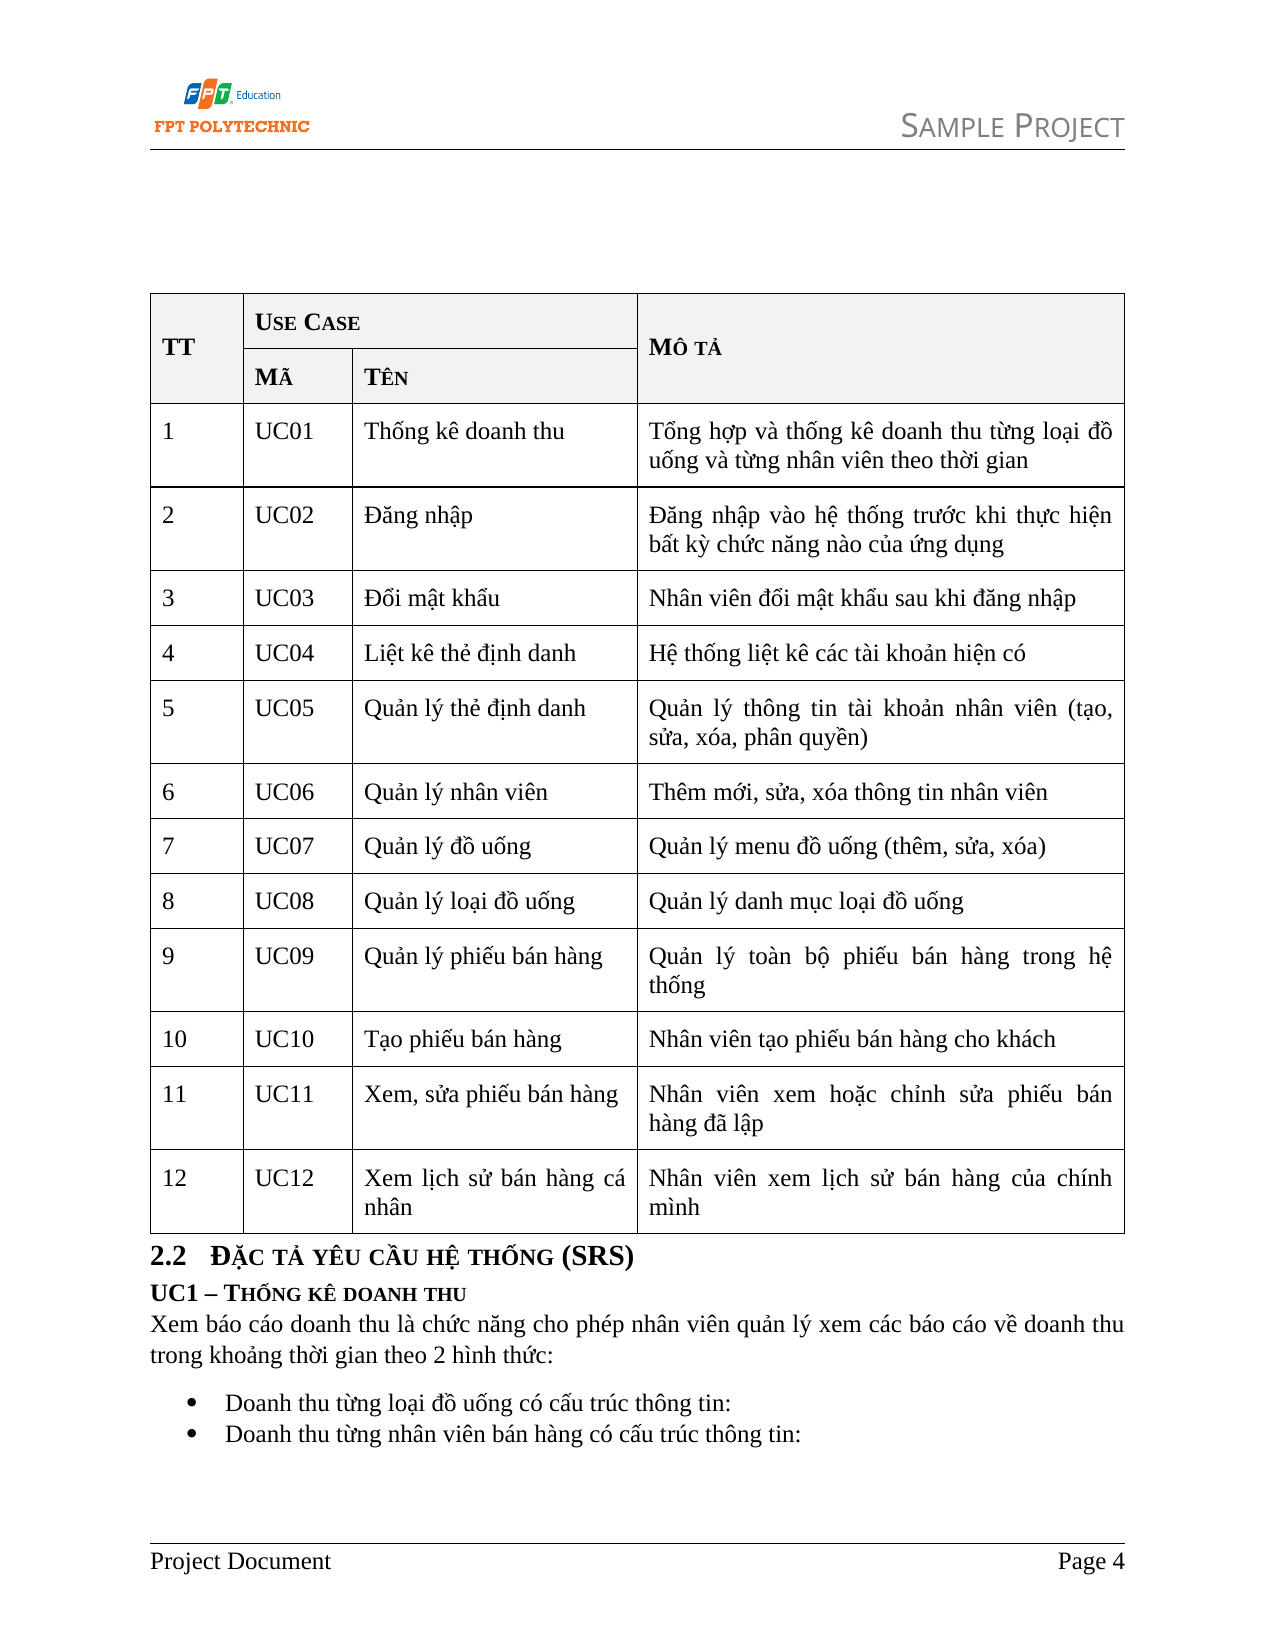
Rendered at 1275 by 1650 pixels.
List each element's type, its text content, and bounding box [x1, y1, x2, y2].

table_cell Quản lý phiếu bán hàng [353, 929, 637, 1011]
table_cell Mã [244, 349, 352, 403]
table_cell Đăng nhập vào hệ thống trước khi thực hiện bất kỳ chức năng nào của ứng dụng [638, 488, 1124, 570]
table_cell Quản lý loại đồ uống [353, 874, 637, 927]
table_cell UC11 [244, 1067, 352, 1149]
table_cell UC04 [244, 626, 352, 679]
table_cell Tên [353, 349, 637, 403]
table_cell Quản lý thông tin tài khoản nhân viên (tạo, sửa, xóa, phân quyền) [638, 681, 1124, 763]
table_cell 5 [151, 681, 243, 763]
table_cell Tổng hợp và thống kê doanh thu từng loại đồ uống và từng nhân viên theo thời gian [638, 404, 1124, 486]
table_cell Nhân viên đổi mật khẩu sau khi đăng nhập [638, 571, 1124, 625]
table_cell UC12 [244, 1150, 352, 1233]
table_cell UC08 [244, 874, 352, 927]
table_header TT [151, 294, 243, 403]
table_cell Xem, sửa phiếu bán hàng [353, 1067, 637, 1149]
subtitle UC1 – Thống kê doanh thu [150, 1278, 1125, 1307]
table_cell Đăng nhập [353, 488, 637, 570]
table_cell UC07 [244, 819, 352, 873]
table_cell UC05 [244, 681, 352, 763]
table_cell 8 [151, 874, 243, 927]
subtitle Đặc tả yêu cầu hệ thống (SRS) [150, 1238, 1125, 1272]
table_cell UC09 [244, 929, 352, 1011]
table_cell Nhân viên xem hoặc chỉnh sửa phiếu bán hàng đã lập [638, 1067, 1124, 1149]
table_cell 4 [151, 626, 243, 679]
table_cell UC03 [244, 571, 352, 625]
table_cell Đổi mật khẩu [353, 571, 637, 625]
table_cell 1 [151, 404, 243, 486]
table_cell UC02 [244, 488, 352, 570]
table_cell 3 [151, 571, 243, 625]
table_cell 11 [151, 1067, 243, 1149]
table_cell UC06 [244, 764, 352, 818]
table_cell Tạo phiếu bán hàng [353, 1012, 637, 1066]
table_cell Nhân viên xem lịch sử bán hàng của chính mình [638, 1150, 1124, 1233]
table_cell Quản lý danh mục loại đồ uống [638, 874, 1124, 927]
table_cell Thống kê doanh thu [353, 404, 637, 486]
table_cell Liệt kê thẻ định danh [353, 626, 637, 679]
table_cell 6 [151, 764, 243, 818]
table_cell Thêm mới, sửa, xóa thông tin nhân viên [638, 764, 1124, 818]
table_cell Quản lý toàn bộ phiếu bán hàng trong hệ thống [638, 929, 1124, 1011]
table_cell Xem lịch sử bán hàng cá nhân [353, 1150, 637, 1233]
table_cell Quản lý menu đồ uống (thêm, sửa, xóa) [638, 819, 1124, 873]
list Doanh thu từng loại đồ uống có cấu trúc thông tin: [187, 1388, 1125, 1417]
text Xem báo cáo doanh thu là chức năng cho phép nhân viên quản lý xem các báo cáo về doanh thu trong khoảng thời gian theo 2 hình thức: [150, 1309, 1125, 1369]
table_cell Nhân viên tạo phiếu bán hàng cho khách [638, 1012, 1124, 1066]
table_cell Quản lý thẻ định danh [353, 681, 637, 763]
table_cell Quản lý đồ uống [353, 819, 637, 873]
table_cell 12 [151, 1150, 243, 1233]
table_cell 7 [151, 819, 243, 873]
table_cell UC10 [244, 1012, 352, 1066]
table_cell 2 [151, 488, 243, 570]
table_header Mô tả [638, 294, 1124, 403]
list Doanh thu từng nhân viên bán hàng có cấu trúc thông tin: [187, 1419, 1125, 1448]
table_cell 10 [151, 1012, 243, 1066]
table_cell Hệ thống liệt kê các tài khoản hiện có [638, 626, 1124, 679]
table_cell 9 [151, 929, 243, 1011]
picture [150, 75, 316, 138]
table_cell Quản lý nhân viên [353, 764, 637, 818]
table_header Use Case [244, 294, 637, 348]
table_cell UC01 [244, 404, 352, 486]
